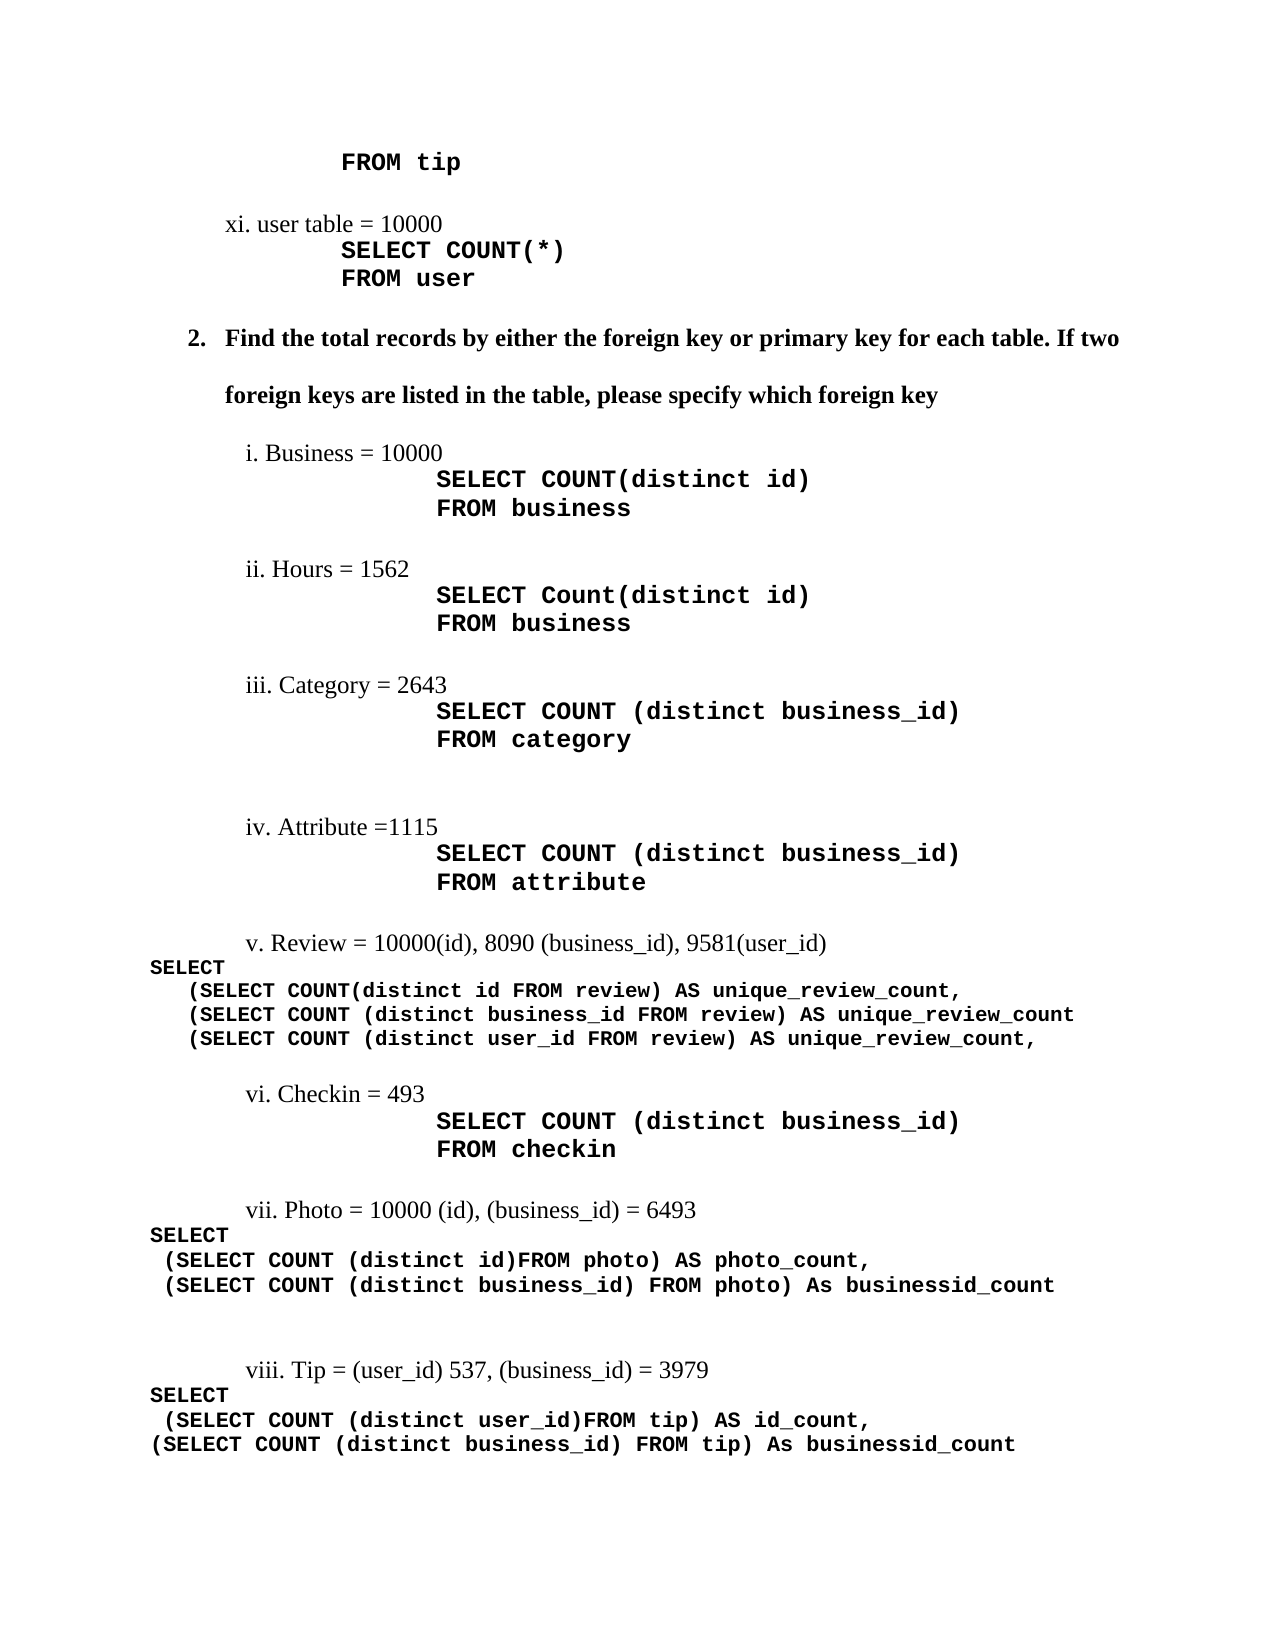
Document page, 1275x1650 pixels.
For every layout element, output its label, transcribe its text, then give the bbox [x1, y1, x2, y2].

text viii. Tip = (user_id) 537, (business_id) = 3979 [245, 1355, 1125, 1384]
text (SELECT COUNT (distinct business_id FROM review) AS unique_review_count [150, 1004, 1125, 1028]
text FROM business [245, 611, 1125, 639]
text (SELECT COUNT(distinct id FROM review) AS unique_review_count, [150, 980, 1125, 1004]
text v. Review = 10000(id), 8090 (business_id), 9581(user_id) [245, 928, 1125, 957]
text SELECT COUNT (distinct business_id) [245, 1108, 1125, 1137]
text iv. Attribute =1115 [245, 812, 1125, 841]
text (SELECT COUNT (distinct business_id) FROM photo) As businessid_count [150, 1274, 1125, 1299]
text FROM user [225, 266, 1125, 294]
text FROM business [245, 495, 1125, 523]
text iii. Category = 2643 [245, 670, 1125, 699]
text (SELECT COUNT (distinct id)FROM photo) AS photo_count, [150, 1249, 1125, 1274]
text (SELECT COUNT (distinct user_id)FROM tip) AS id_count, [150, 1409, 1125, 1434]
text ii. Hours = 1562 [245, 554, 1125, 583]
text SELECT COUNT(distinct id) [245, 467, 1125, 495]
text FROM category [245, 727, 1125, 755]
text SELECT COUNT(*) [225, 238, 1125, 266]
list Find the total records by either the foreign key or primary key for each table. If two foreign keys are listed in the table, please specify which foreign key [187, 323, 1125, 409]
text (SELECT COUNT (distinct user_id FROM review) AS unique_review_count, [150, 1028, 1125, 1051]
text SELECT [150, 957, 1125, 980]
text FROM tip [225, 150, 1125, 178]
text (SELECT COUNT (distinct business_id) FROM tip) As businessid_count [150, 1434, 1125, 1458]
text i. Business = 10000 [245, 438, 1125, 467]
text SELECT [150, 1384, 1125, 1409]
text SELECT COUNT (distinct business_id) [245, 841, 1125, 869]
text FROM checkin [245, 1137, 1125, 1165]
text SELECT [150, 1224, 1125, 1249]
text SELECT COUNT (distinct business_id) [245, 699, 1125, 727]
text vii. Photo = 10000 (id), (business_id) = 6493 [245, 1196, 1125, 1224]
text xi. user table = 10000 [225, 209, 1125, 238]
text vi. Checkin = 493 [245, 1079, 1125, 1108]
text SELECT Count(distinct id) [245, 583, 1125, 611]
text FROM attribute [245, 869, 1125, 897]
